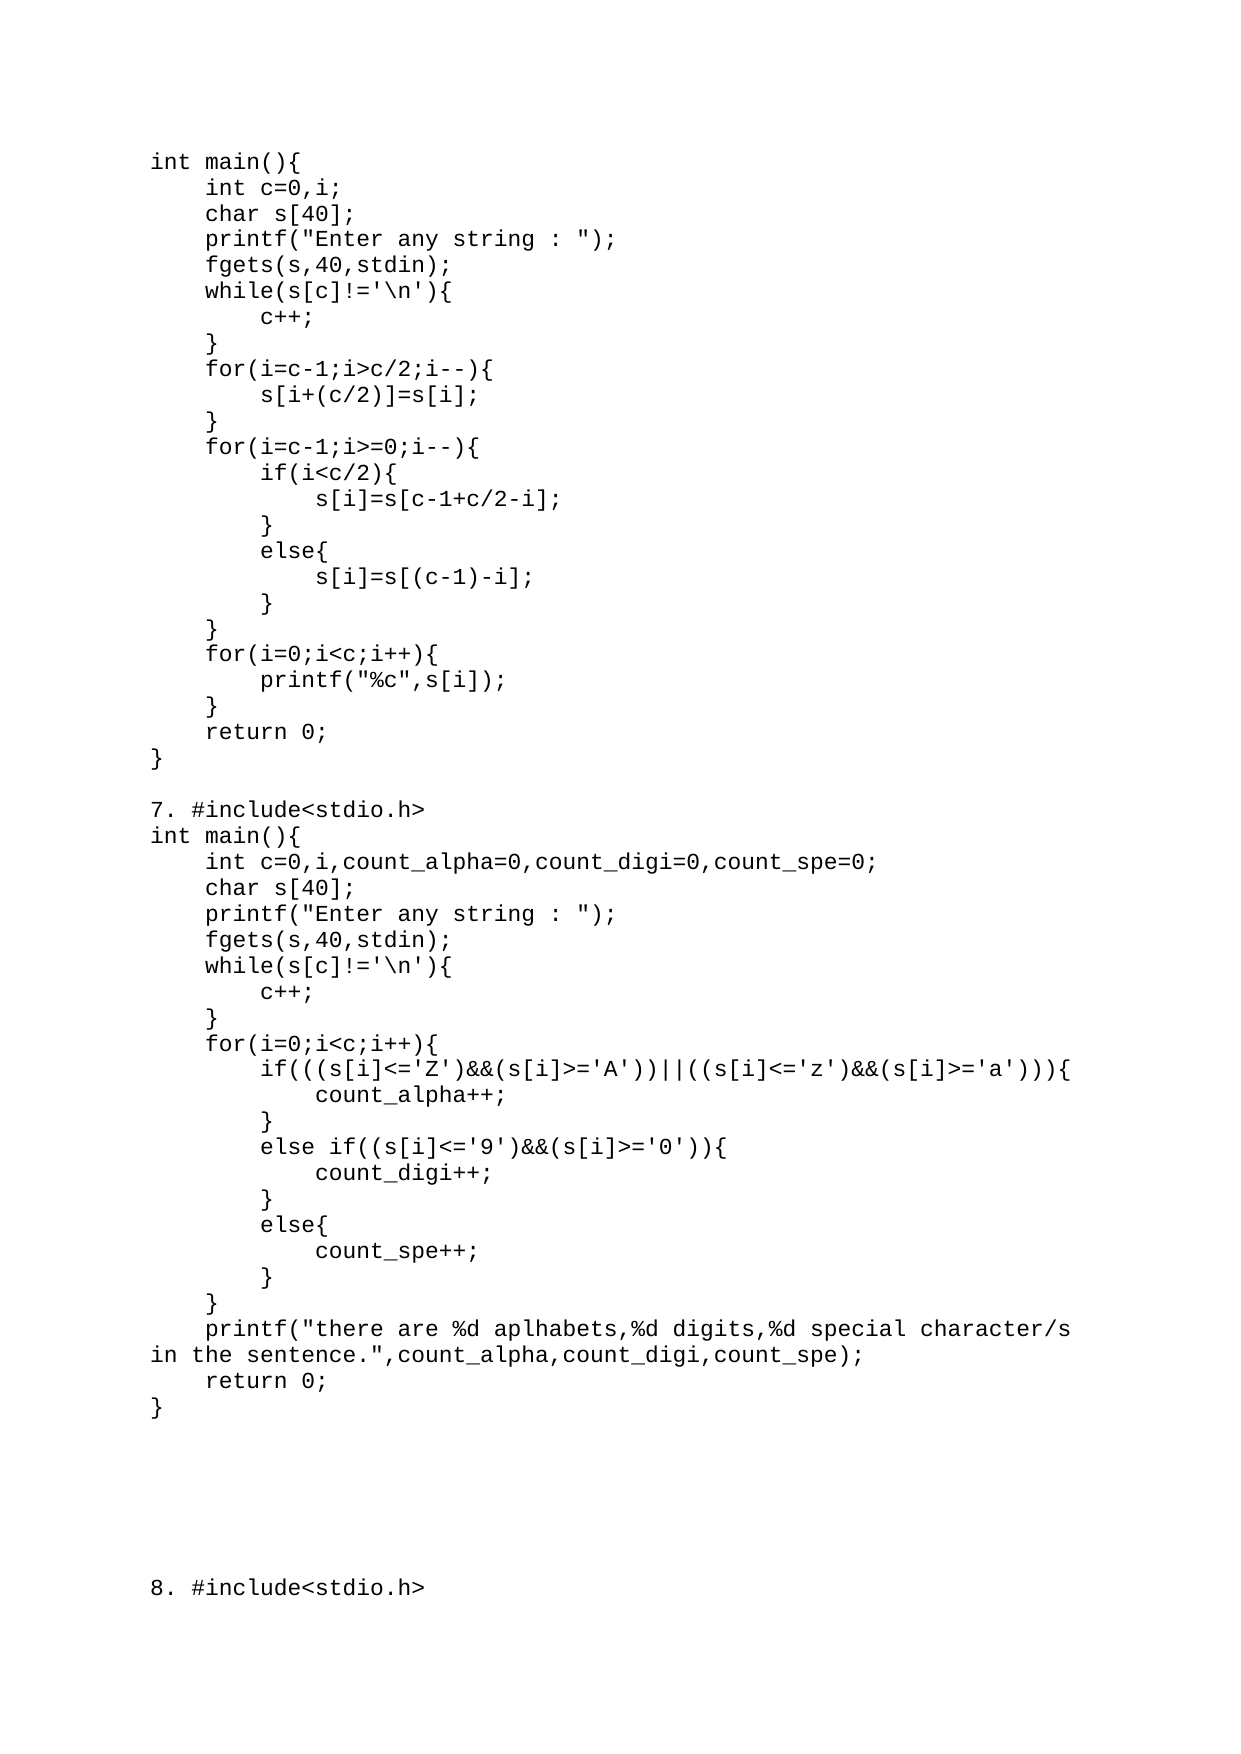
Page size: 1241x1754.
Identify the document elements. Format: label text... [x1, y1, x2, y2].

text } [150, 1265, 1090, 1291]
text s[i+(c/2)]=s[i]; [150, 383, 1090, 409]
text } [150, 332, 1090, 357]
text } [150, 1110, 1090, 1136]
text int main(){ [150, 150, 1090, 176]
text } [150, 1395, 1090, 1421]
text s[i]=s[c-1+c/2-i]; [150, 487, 1090, 513]
text printf("%c",s[i]); [150, 669, 1090, 695]
text } [150, 1187, 1090, 1213]
text fgets(s,40,stdin); [150, 928, 1090, 954]
text for(i=0;i<c;i++){ [150, 643, 1090, 669]
text } [150, 617, 1090, 643]
text c++; [150, 306, 1090, 332]
text int c=0,i; [150, 176, 1090, 202]
text printf("there are %d aplhabets,%d digits,%d special character/s in the sentence.",count_alpha,count_digi,count_spe); [150, 1317, 1090, 1369]
text else if((s[i]<='9')&&(s[i]>='0')){ [150, 1136, 1090, 1162]
text } [150, 1006, 1090, 1032]
text return 0; [150, 1369, 1090, 1395]
text for(i=c-1;i>=0;i--){ [150, 435, 1090, 461]
text fgets(s,40,stdin); [150, 254, 1090, 280]
text } [150, 1291, 1090, 1317]
text for(i=0;i<c;i++){ [150, 1032, 1090, 1058]
text int main(){ [150, 824, 1090, 850]
text if(((s[i]<='Z')&&(s[i]>='A'))||((s[i]<='z')&&(s[i]>='a'))){ [150, 1058, 1090, 1084]
text } [150, 747, 1090, 772]
text else{ [150, 1213, 1090, 1239]
text printf("Enter any string : "); [150, 228, 1090, 254]
text } [150, 409, 1090, 435]
text 8. #include<stdio.h> [150, 1577, 1090, 1602]
text for(i=c-1;i>c/2;i--){ [150, 357, 1090, 383]
text if(i<c/2){ [150, 461, 1090, 487]
text return 0; [150, 721, 1090, 747]
text } [150, 513, 1090, 539]
text printf("Enter any string : "); [150, 902, 1090, 928]
text while(s[c]!='\n'){ [150, 954, 1090, 980]
text s[i]=s[(c-1)-i]; [150, 565, 1090, 591]
text c++; [150, 980, 1090, 1006]
text } [150, 591, 1090, 617]
text } [150, 695, 1090, 721]
text while(s[c]!='\n'){ [150, 280, 1090, 306]
text int c=0,i,count_alpha=0,count_digi=0,count_spe=0; [150, 850, 1090, 876]
text else{ [150, 539, 1090, 565]
text count_digi++; [150, 1162, 1090, 1187]
text char s[40]; [150, 202, 1090, 228]
text count_alpha++; [150, 1084, 1090, 1110]
text char s[40]; [150, 876, 1090, 902]
text 7. #include<stdio.h> [150, 798, 1090, 824]
text count_spe++; [150, 1239, 1090, 1265]
